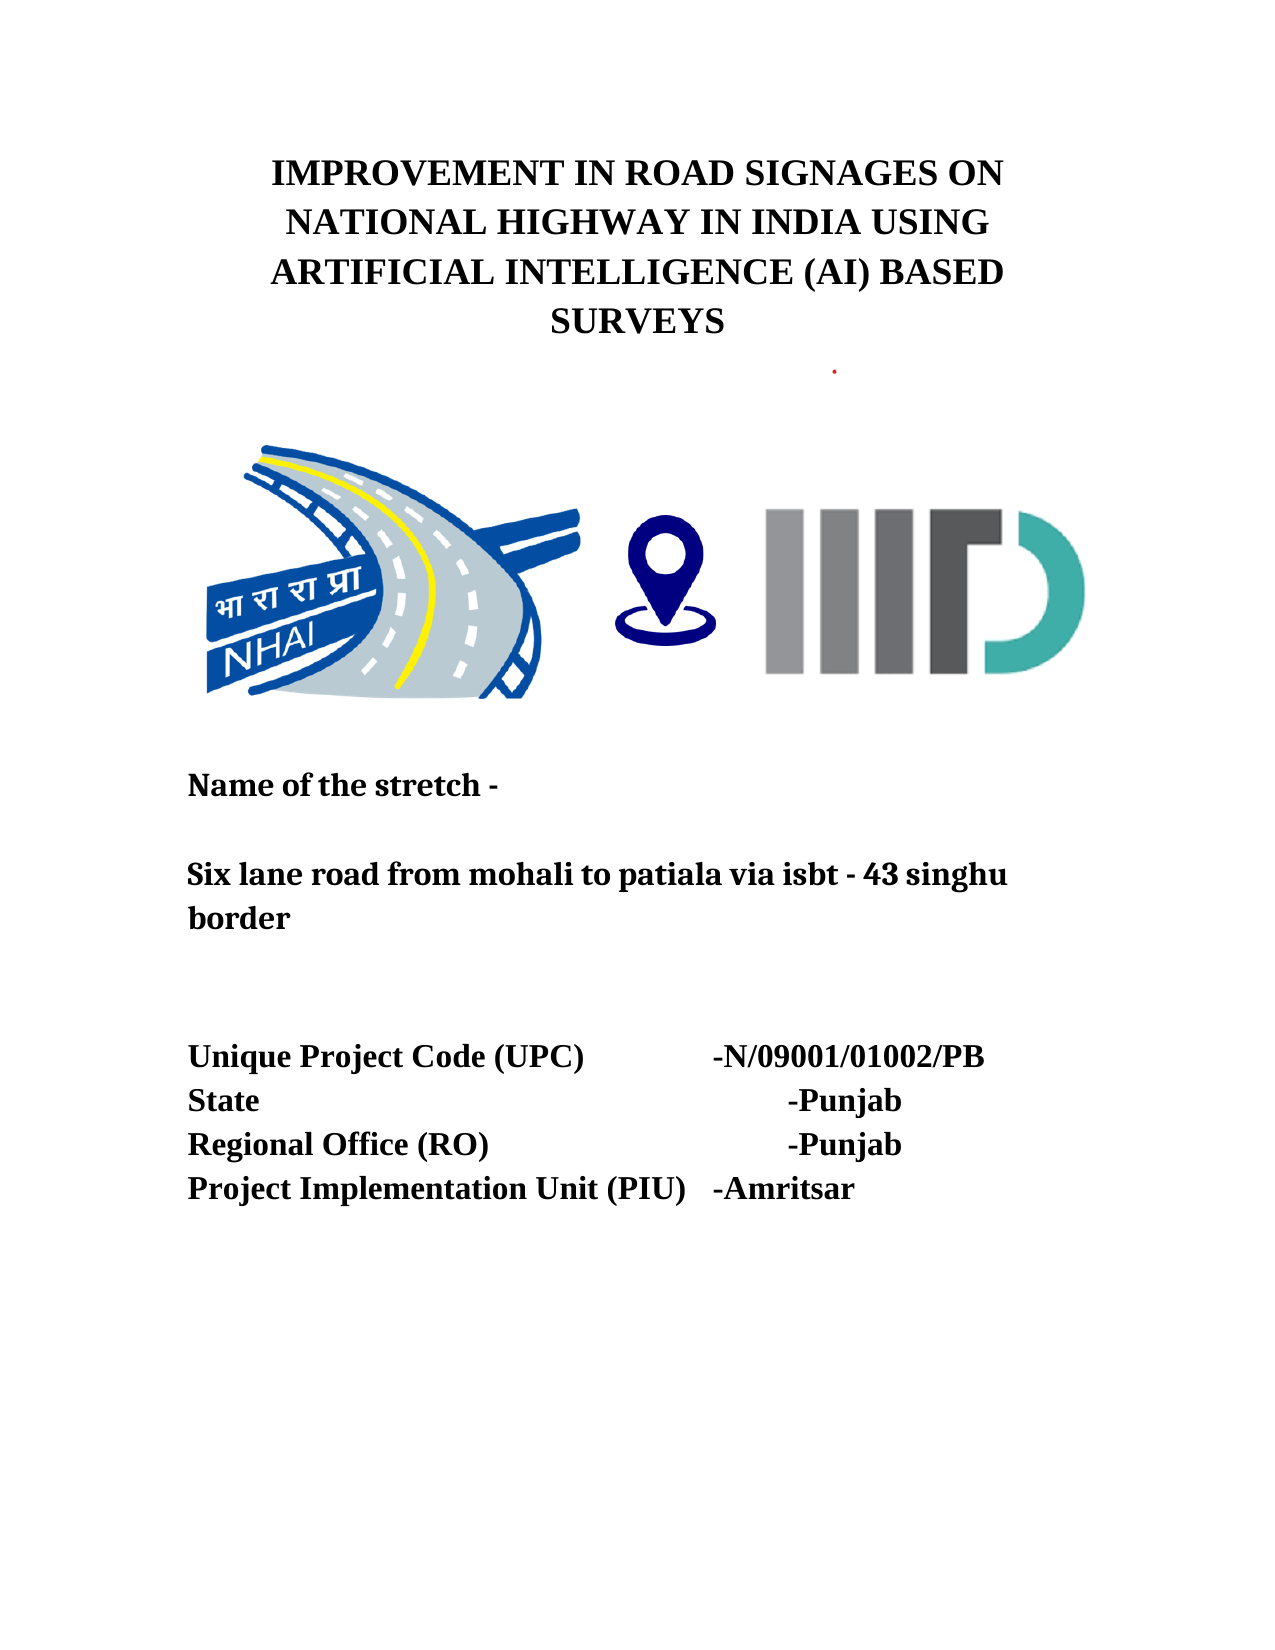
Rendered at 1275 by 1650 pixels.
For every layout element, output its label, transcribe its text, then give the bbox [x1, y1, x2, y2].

text Unique Project Code (UPC) -N/09001/01002/PB State -Punjab Regional Office (RO) -Punjab Project Implementation Unit (PIU) -Amritsar [187, 992, 1087, 1237]
text Name of the stretch - Six lane road from mohali to patiala via isbt - 43 singhu border [187, 723, 1087, 968]
text IMPROVEMENT IN ROAD SIGNAGES ON NATIONAL HIGHWAY IN INDIA USING ARTIFICIAL INTELLIGENCE (AI) BASED SURVEYS [187, 150, 1087, 342]
picture [206, 369, 1086, 699]
